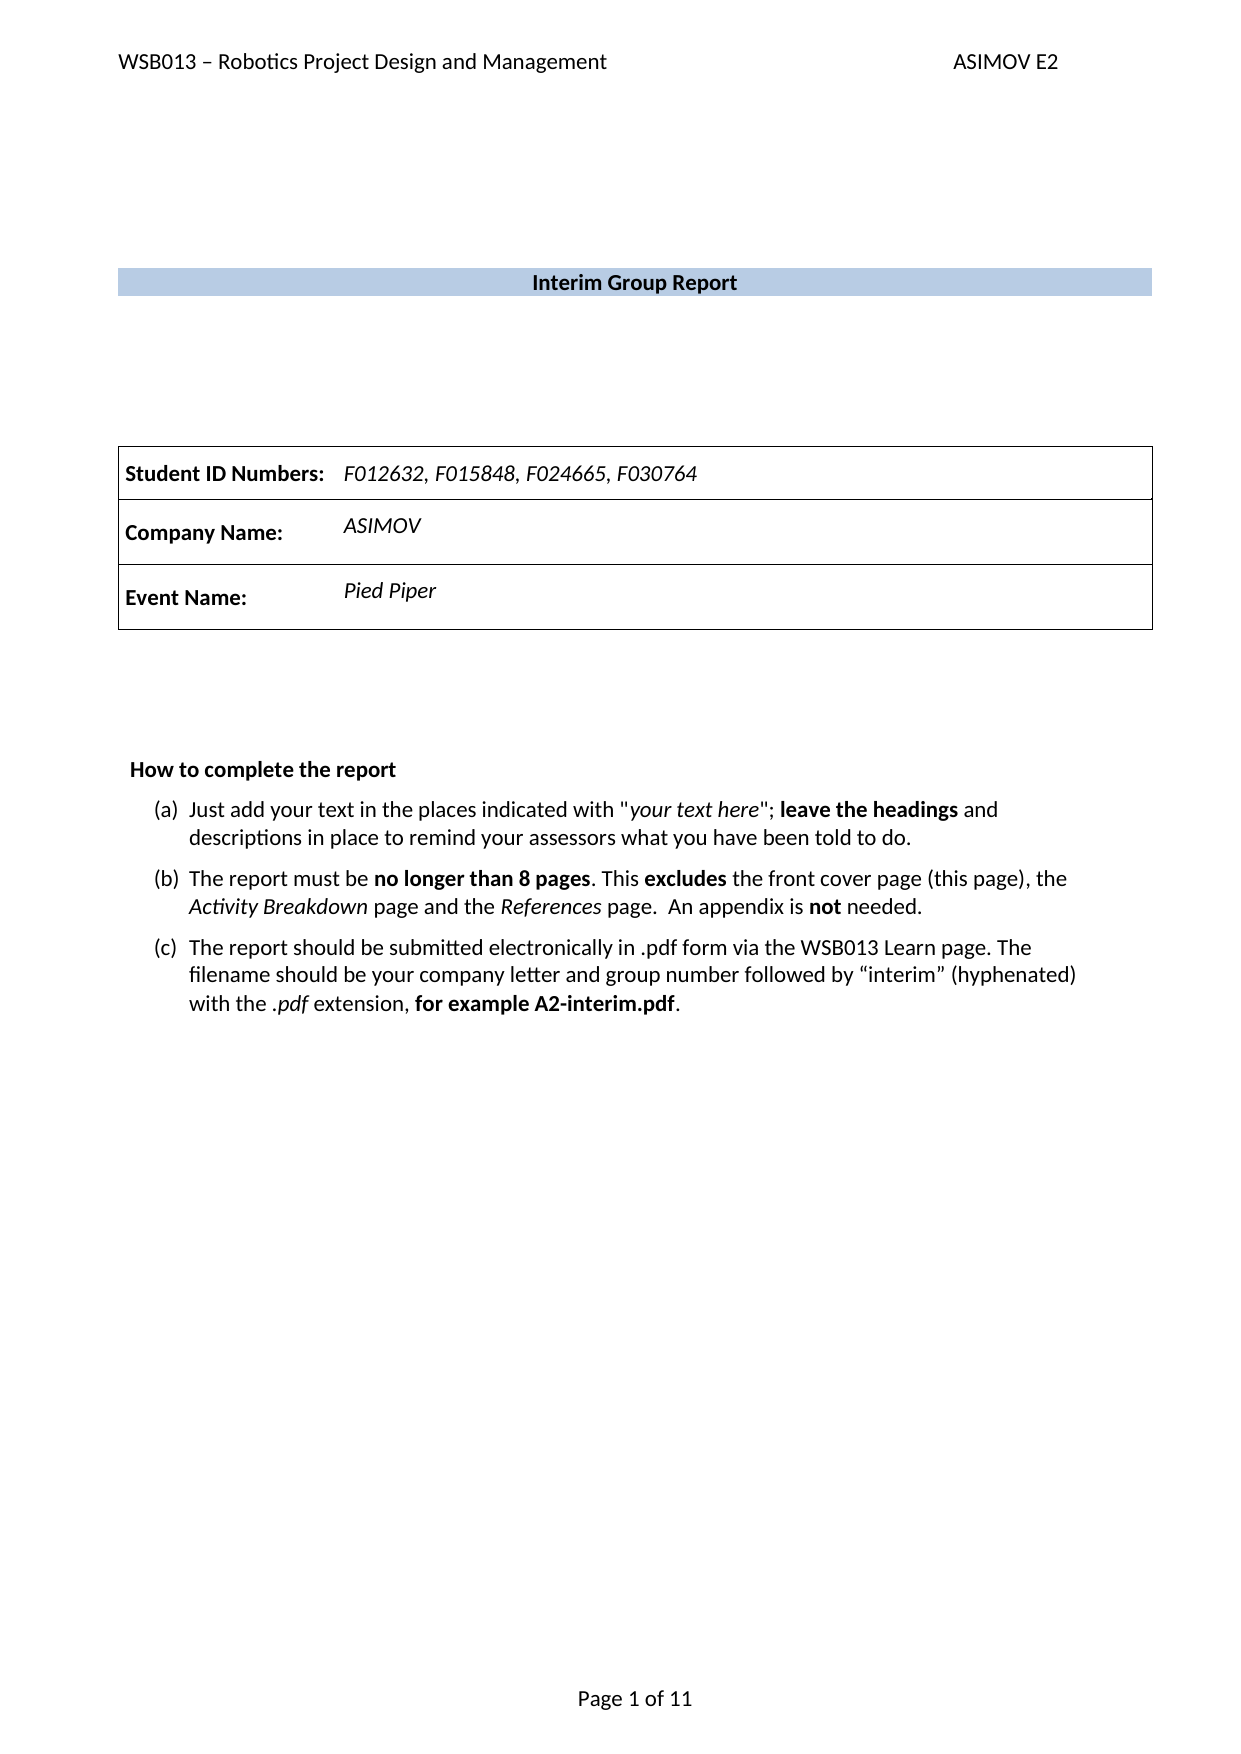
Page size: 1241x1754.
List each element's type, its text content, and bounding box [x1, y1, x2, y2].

table_cell Event Name: [119, 565, 343, 629]
table_cell Pied Piper [343, 565, 1152, 629]
table_cell Company Name: [119, 500, 343, 564]
text (b) The report must be no longer than 8 pages. This excludes the front cover page (this page), the Activity Breakdown page and the References page. An appendix is not needed. [153, 864, 1092, 920]
text (a) Just add your text in the places indicated with "your text here"; leave the headings and descriptions in place to remind your assessors what you have been told to do. [153, 796, 1092, 852]
text How to complete the report [130, 755, 1152, 783]
subtitle Interim Group Report [118, 268, 1152, 296]
table_header F012632, F015848, F024665, F030764 [343, 447, 1152, 499]
table_cell ASIMOV [343, 500, 1152, 564]
text (c) The report should be submitted electronically in .pdf form via the WSB013 Learn page. The filename should be your company letter and group number followed by “interim” (hyphenated) with the .pdf extension, for example A2-interim.pdf. [153, 933, 1092, 1017]
table_header Student ID Numbers: [119, 447, 343, 499]
